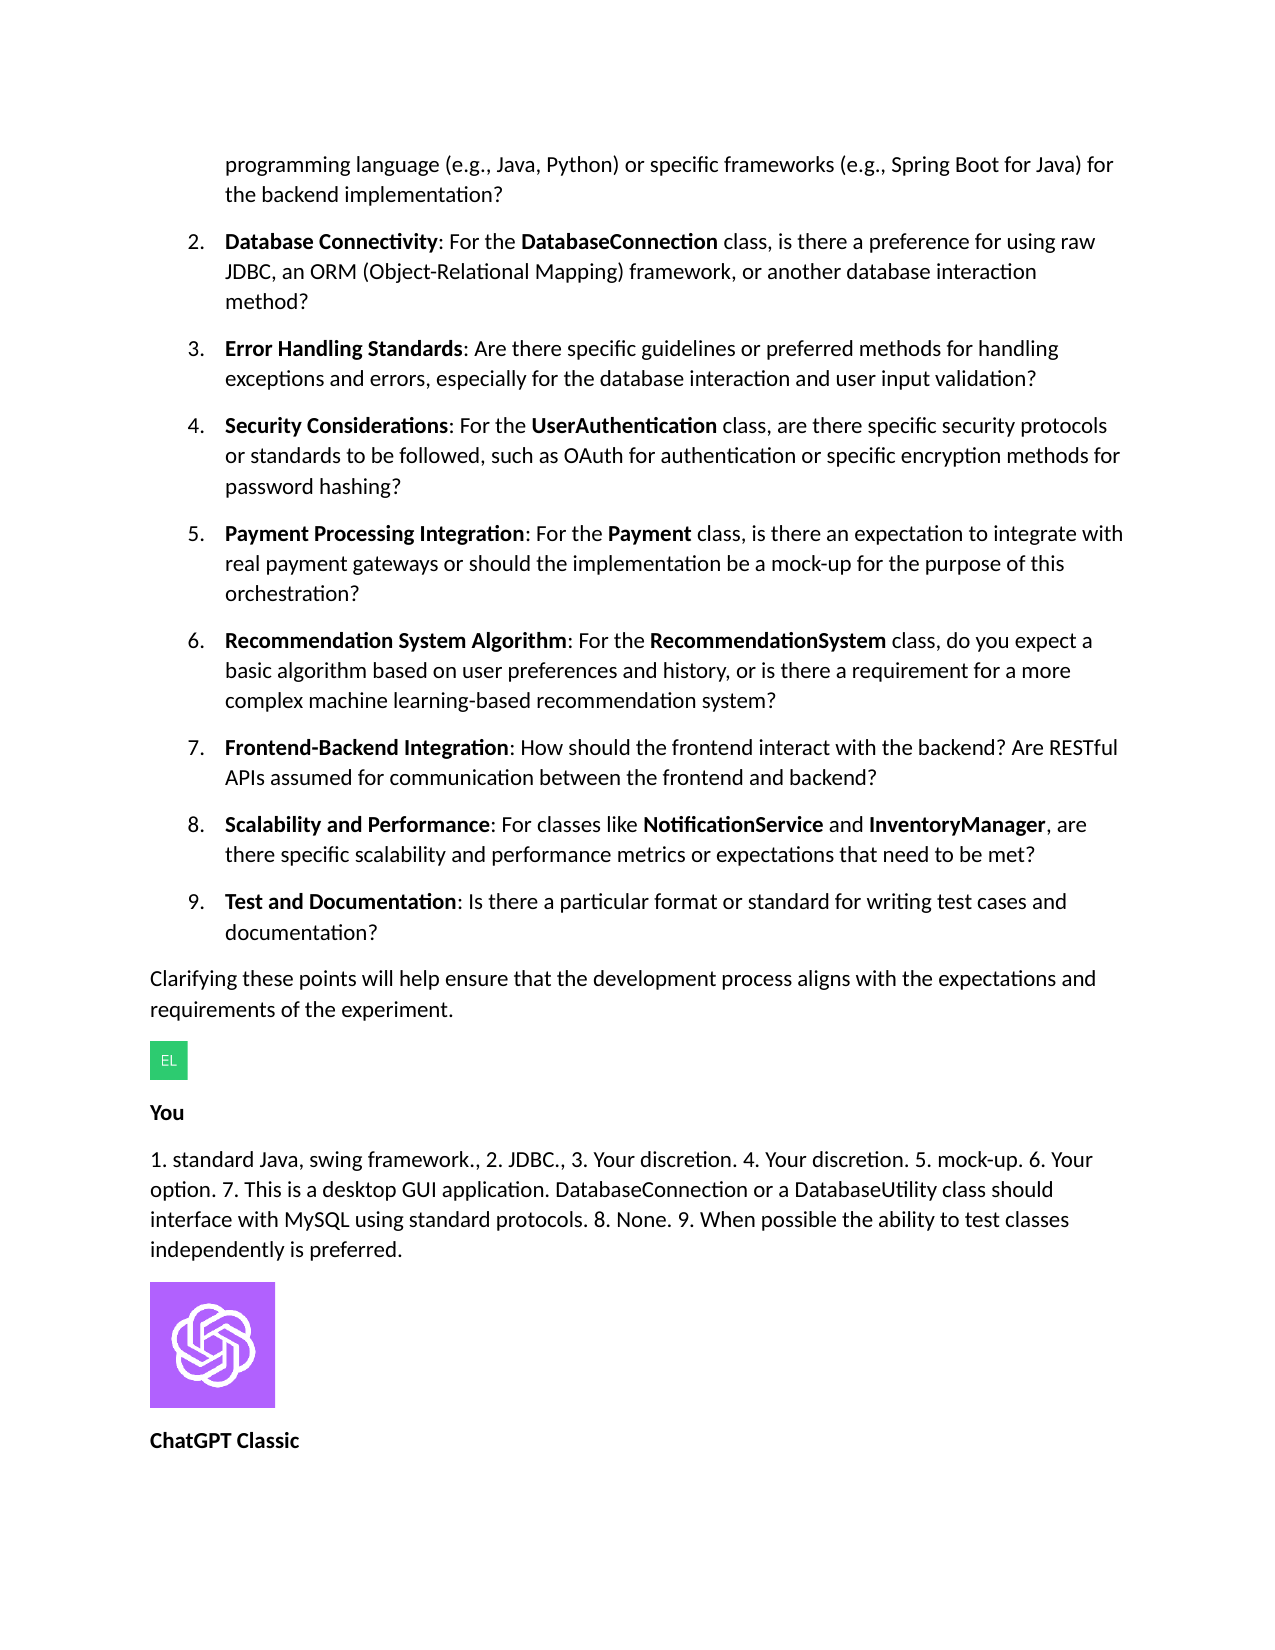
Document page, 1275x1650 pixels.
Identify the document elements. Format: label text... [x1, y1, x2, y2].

text Clarifying these points will help ensure that the development process aligns with the expectations and requirements of the experiment. [150, 964, 1125, 1023]
list Error Handling Standards: Are there specific guidelines or preferred methods for handling exceptions and errors, especially for the database interaction and user input validation? [187, 334, 1125, 393]
picture [150, 1041, 188, 1080]
text You [150, 1098, 1125, 1126]
text ChatGPT Classic [150, 1426, 1125, 1454]
list Frontend-Backend Integration: How should the frontend interact with the backend? Are RESTful APIs assumed for communication between the frontend and backend? [187, 733, 1125, 792]
list Payment Processing Integration: For the Payment class, is there an expectation to integrate with real payment gateways or should the implementation be a mock-up for the purpose of this orchestration? [187, 519, 1125, 607]
list Test and Documentation: Is there a particular format or standard for writing test cases and documentation? [187, 887, 1125, 946]
list Recommendation System Algorithm: For the RecommendationSystem class, do you expect a basic algorithm based on user preferences and history, or is there a requirement for a more complex machine learning-based recommendation system? [187, 626, 1125, 714]
picture [150, 1282, 275, 1408]
list Security Considerations: For the UserAuthentication class, are there specific security protocols or standards to be followed, such as OAuth for authentication or specific encryption methods for password hashing? [187, 411, 1125, 500]
list Database Connectivity: For the DatabaseConnection class, is there a preference for using raw JDBC, an ORM (Object-Relational Mapping) framework, or another database interaction method? [187, 227, 1125, 316]
text 1. standard Java, swing framework., 2. JDBC., 3. Your discretion. 4. Your discretion. 5. mock-up. 6. Your option. 7. This is a desktop GUI application. DatabaseConnection or a DatabaseUtility class should interface with MySQL using standard protocols. 8. None. 9. When possible the ability to test classes independently is preferred. [150, 1145, 1125, 1263]
list Scalability and Performance: For classes like NotificationService and InventoryManager, are there specific scalability and performance metrics or expectations that need to be met? [187, 810, 1125, 869]
